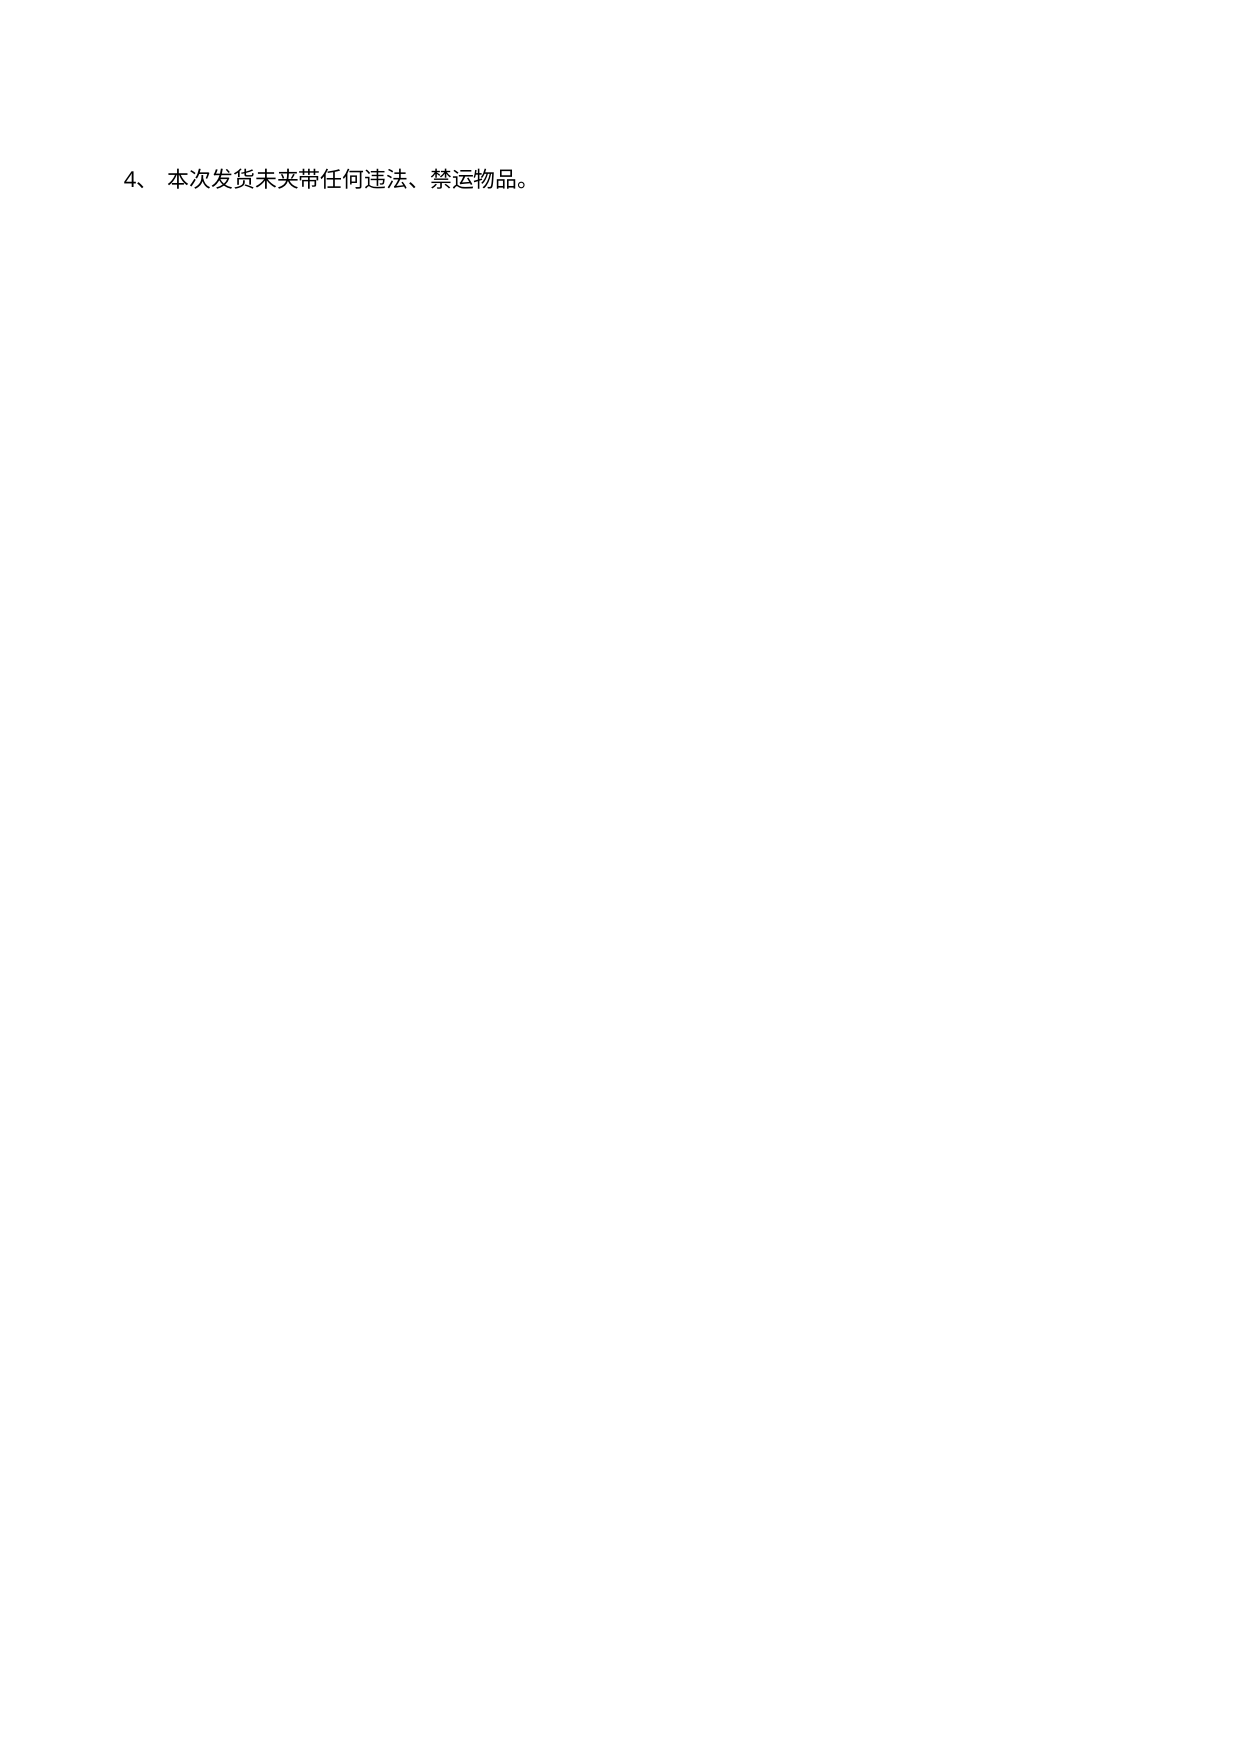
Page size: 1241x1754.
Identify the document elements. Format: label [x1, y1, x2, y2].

table_cell [113, 162, 1128, 207]
